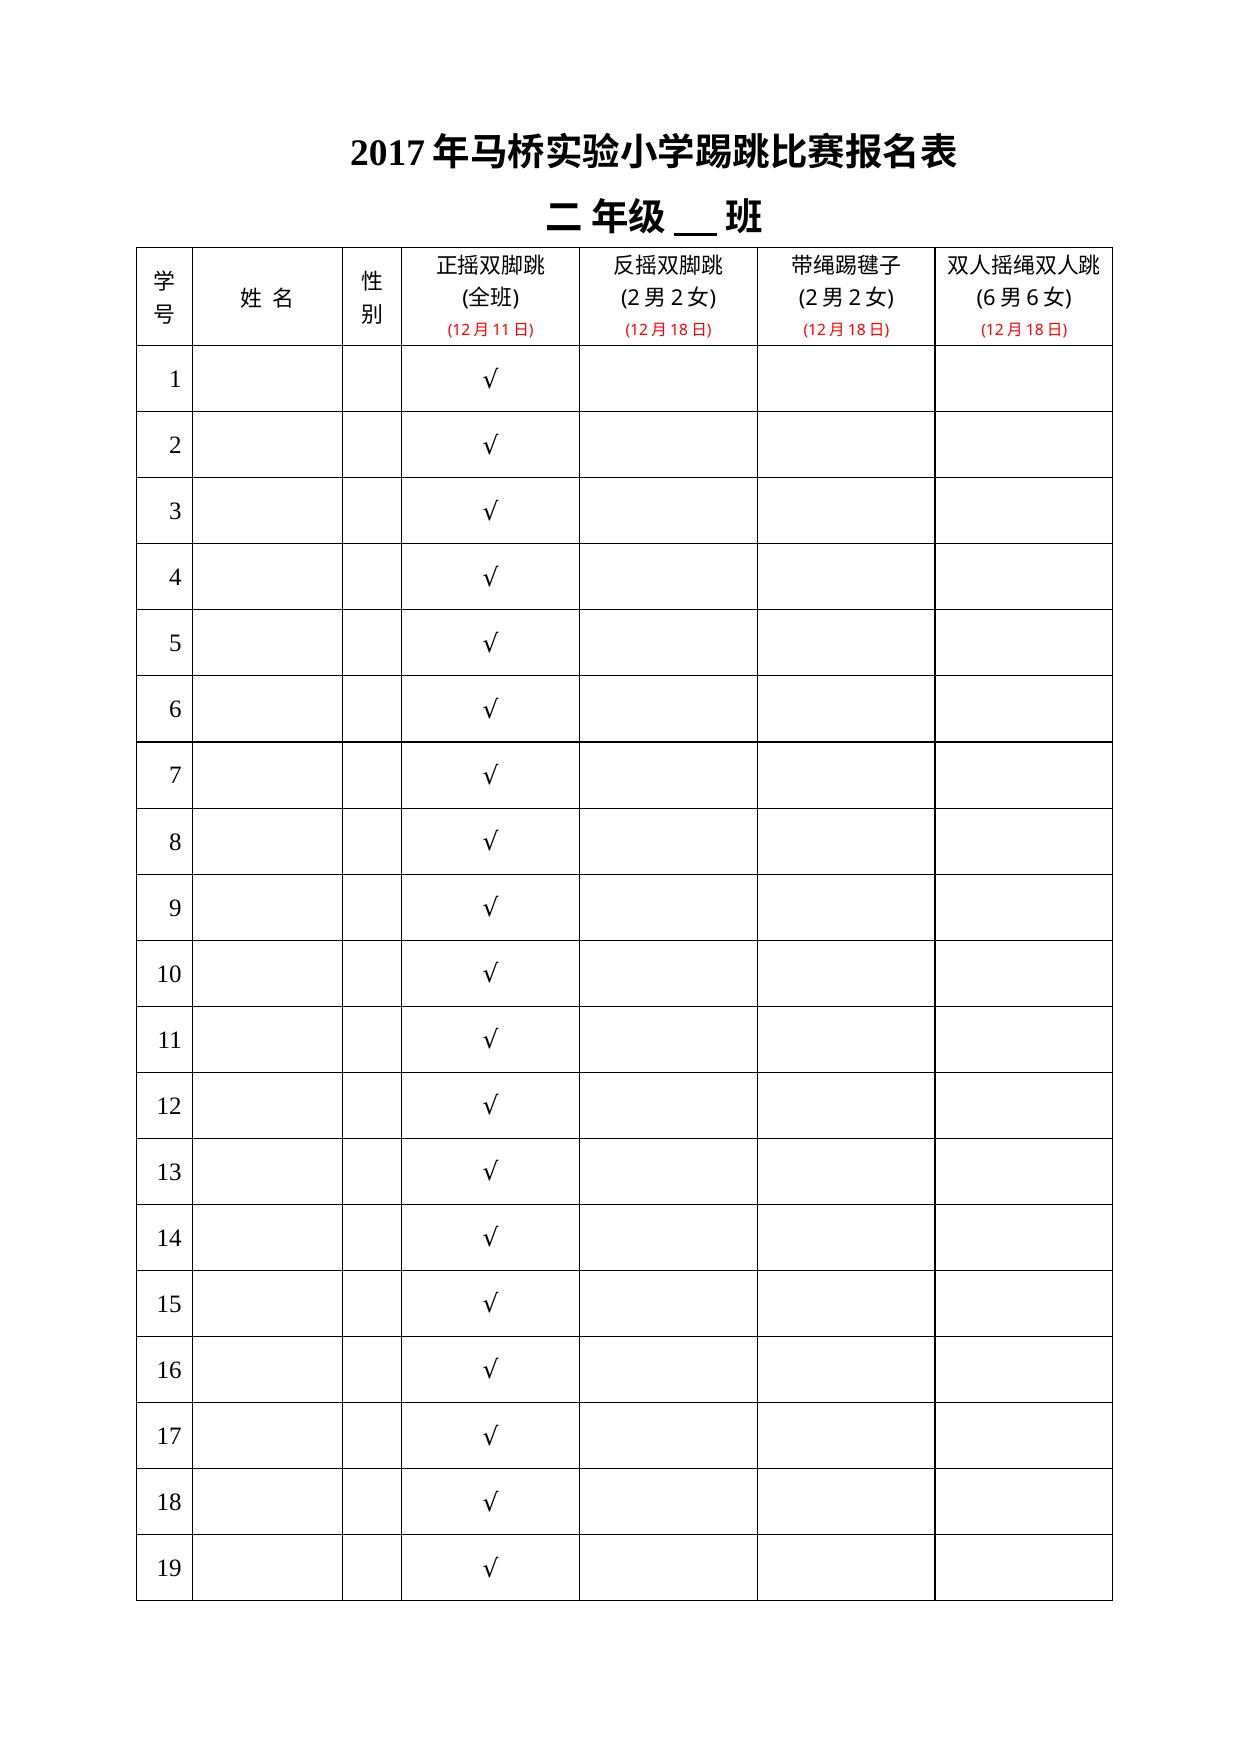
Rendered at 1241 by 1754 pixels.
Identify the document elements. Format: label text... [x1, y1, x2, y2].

table_cell [193, 1271, 342, 1336]
table_cell 11 [137, 1007, 192, 1072]
table_cell [343, 1007, 401, 1072]
table_cell [193, 743, 342, 807]
table_header 正摇双脚跳 (全班) (12月11日) [402, 248, 579, 345]
table_cell [758, 676, 934, 741]
table_cell [193, 1403, 342, 1468]
table_cell √ [402, 478, 579, 543]
table_cell [580, 1337, 757, 1402]
table_cell [193, 412, 342, 477]
table_cell [758, 1271, 934, 1336]
table_cell [343, 875, 401, 939]
table_cell [758, 346, 934, 411]
table_cell [758, 809, 934, 873]
table_cell [758, 1535, 934, 1600]
table_cell [936, 1205, 1112, 1270]
table_cell [343, 610, 401, 675]
table_cell √ [402, 1073, 579, 1138]
table_cell 2 [137, 412, 192, 477]
table_cell [580, 941, 757, 1006]
table_cell [580, 412, 757, 477]
table_cell [936, 412, 1112, 477]
table_cell [580, 875, 757, 939]
table_cell [936, 743, 1112, 807]
table_cell [343, 809, 401, 873]
table_cell [936, 610, 1112, 675]
table_cell [193, 544, 342, 609]
table_cell [193, 610, 342, 675]
table_cell [936, 1139, 1112, 1204]
table_cell [936, 1073, 1112, 1138]
table_cell [193, 941, 342, 1006]
table_cell [193, 1205, 342, 1270]
table_header 姓 名 [193, 248, 342, 345]
table_cell [343, 1403, 401, 1468]
table_cell [936, 676, 1112, 741]
table_cell [343, 412, 401, 477]
table_cell [580, 743, 757, 807]
table_cell 5 [137, 610, 192, 675]
table_cell [580, 478, 757, 543]
table_cell [193, 1007, 342, 1072]
table_header 带绳踢毽子 (2男2女) (12月18日) [758, 248, 934, 345]
table_cell [580, 1139, 757, 1204]
table_cell [193, 1535, 342, 1600]
table_cell 9 [137, 875, 192, 939]
table_cell √ [402, 544, 579, 609]
table_cell [580, 1535, 757, 1600]
table_cell [936, 809, 1112, 873]
table_cell [343, 1271, 401, 1336]
table_cell [343, 941, 401, 1006]
table_cell [580, 346, 757, 411]
table_cell [343, 1073, 401, 1138]
table_cell [936, 875, 1112, 939]
table_cell [343, 346, 401, 411]
table_cell 19 [137, 1535, 192, 1600]
table_cell [580, 1271, 757, 1336]
table_header 学号 [137, 248, 192, 345]
table_cell [193, 478, 342, 543]
table_cell [343, 544, 401, 609]
table_cell [758, 743, 934, 807]
table_cell √ [402, 875, 579, 939]
table_cell [580, 676, 757, 741]
text 2017年马桥实验小学踢跳比赛报名表 [148, 117, 1092, 182]
table_cell [758, 1007, 934, 1072]
table_cell [193, 1139, 342, 1204]
table_cell √ [402, 346, 579, 411]
table_cell [193, 875, 342, 939]
table_cell √ [402, 1271, 579, 1336]
table_cell 1 [137, 346, 192, 411]
table_cell [580, 610, 757, 675]
table_cell √ [402, 1007, 579, 1072]
table_cell 6 [137, 676, 192, 741]
table_cell [758, 544, 934, 609]
table_cell 7 [137, 743, 192, 807]
table_cell [936, 346, 1112, 411]
table_cell [936, 1403, 1112, 1468]
table_header 性别 [343, 248, 401, 345]
table_cell [758, 1205, 934, 1270]
table_cell [343, 478, 401, 543]
table_cell 3 [137, 478, 192, 543]
table_cell [580, 1403, 757, 1468]
table_cell √ [402, 1469, 579, 1534]
table_cell [758, 1403, 934, 1468]
table_cell [758, 1337, 934, 1402]
table_cell [193, 346, 342, 411]
table_cell [936, 1469, 1112, 1534]
table_cell [343, 1469, 401, 1534]
table_cell √ [402, 809, 579, 873]
table_cell [936, 478, 1112, 543]
table_cell [580, 809, 757, 873]
table_cell [343, 676, 401, 741]
table_cell [758, 478, 934, 543]
table_cell [343, 1139, 401, 1204]
table_cell [580, 1073, 757, 1138]
table_cell √ [402, 1337, 579, 1402]
table_cell [193, 676, 342, 741]
text 二 年级 班 [148, 182, 1092, 247]
table_cell [580, 1007, 757, 1072]
table_cell [580, 1469, 757, 1534]
table_cell √ [402, 1535, 579, 1600]
table_cell [758, 1469, 934, 1534]
table_cell [936, 1337, 1112, 1402]
table_cell √ [402, 1139, 579, 1204]
table_cell [193, 1469, 342, 1534]
table_cell [936, 1271, 1112, 1336]
table_cell [936, 1007, 1112, 1072]
table_cell [936, 544, 1112, 609]
table_cell [758, 941, 934, 1006]
table_cell 4 [137, 544, 192, 609]
table_cell [343, 1205, 401, 1270]
table_cell √ [402, 610, 579, 675]
table_cell √ [402, 743, 579, 807]
table_cell √ [402, 676, 579, 741]
table_header 双人摇绳双人跳 (6男6女) (12月18日) [936, 248, 1112, 345]
table_cell 17 [137, 1403, 192, 1468]
table_cell √ [402, 412, 579, 477]
table_cell [343, 743, 401, 807]
table_cell √ [402, 1403, 579, 1468]
table_cell [343, 1535, 401, 1600]
table_cell [193, 1073, 342, 1138]
table_cell 13 [137, 1139, 192, 1204]
table_cell [936, 1535, 1112, 1600]
table_cell [758, 875, 934, 939]
table_cell [758, 1073, 934, 1138]
table_cell 8 [137, 809, 192, 873]
table_cell 12 [137, 1073, 192, 1138]
table_cell [758, 610, 934, 675]
table_cell 16 [137, 1337, 192, 1402]
table_cell 18 [137, 1469, 192, 1534]
table_header 反摇双脚跳 (2男2女) (12月18日) [580, 248, 757, 345]
table_cell [193, 1337, 342, 1402]
table_cell [580, 544, 757, 609]
table_cell 15 [137, 1271, 192, 1336]
table_cell 10 [137, 941, 192, 1006]
table_cell √ [402, 941, 579, 1006]
table_cell [936, 941, 1112, 1006]
table_cell [343, 1337, 401, 1402]
table_cell [758, 1139, 934, 1204]
table_cell [580, 1205, 757, 1270]
table_cell 14 [137, 1205, 192, 1270]
table_cell [758, 412, 934, 477]
table_cell √ [402, 1205, 579, 1270]
table_cell [193, 809, 342, 873]
